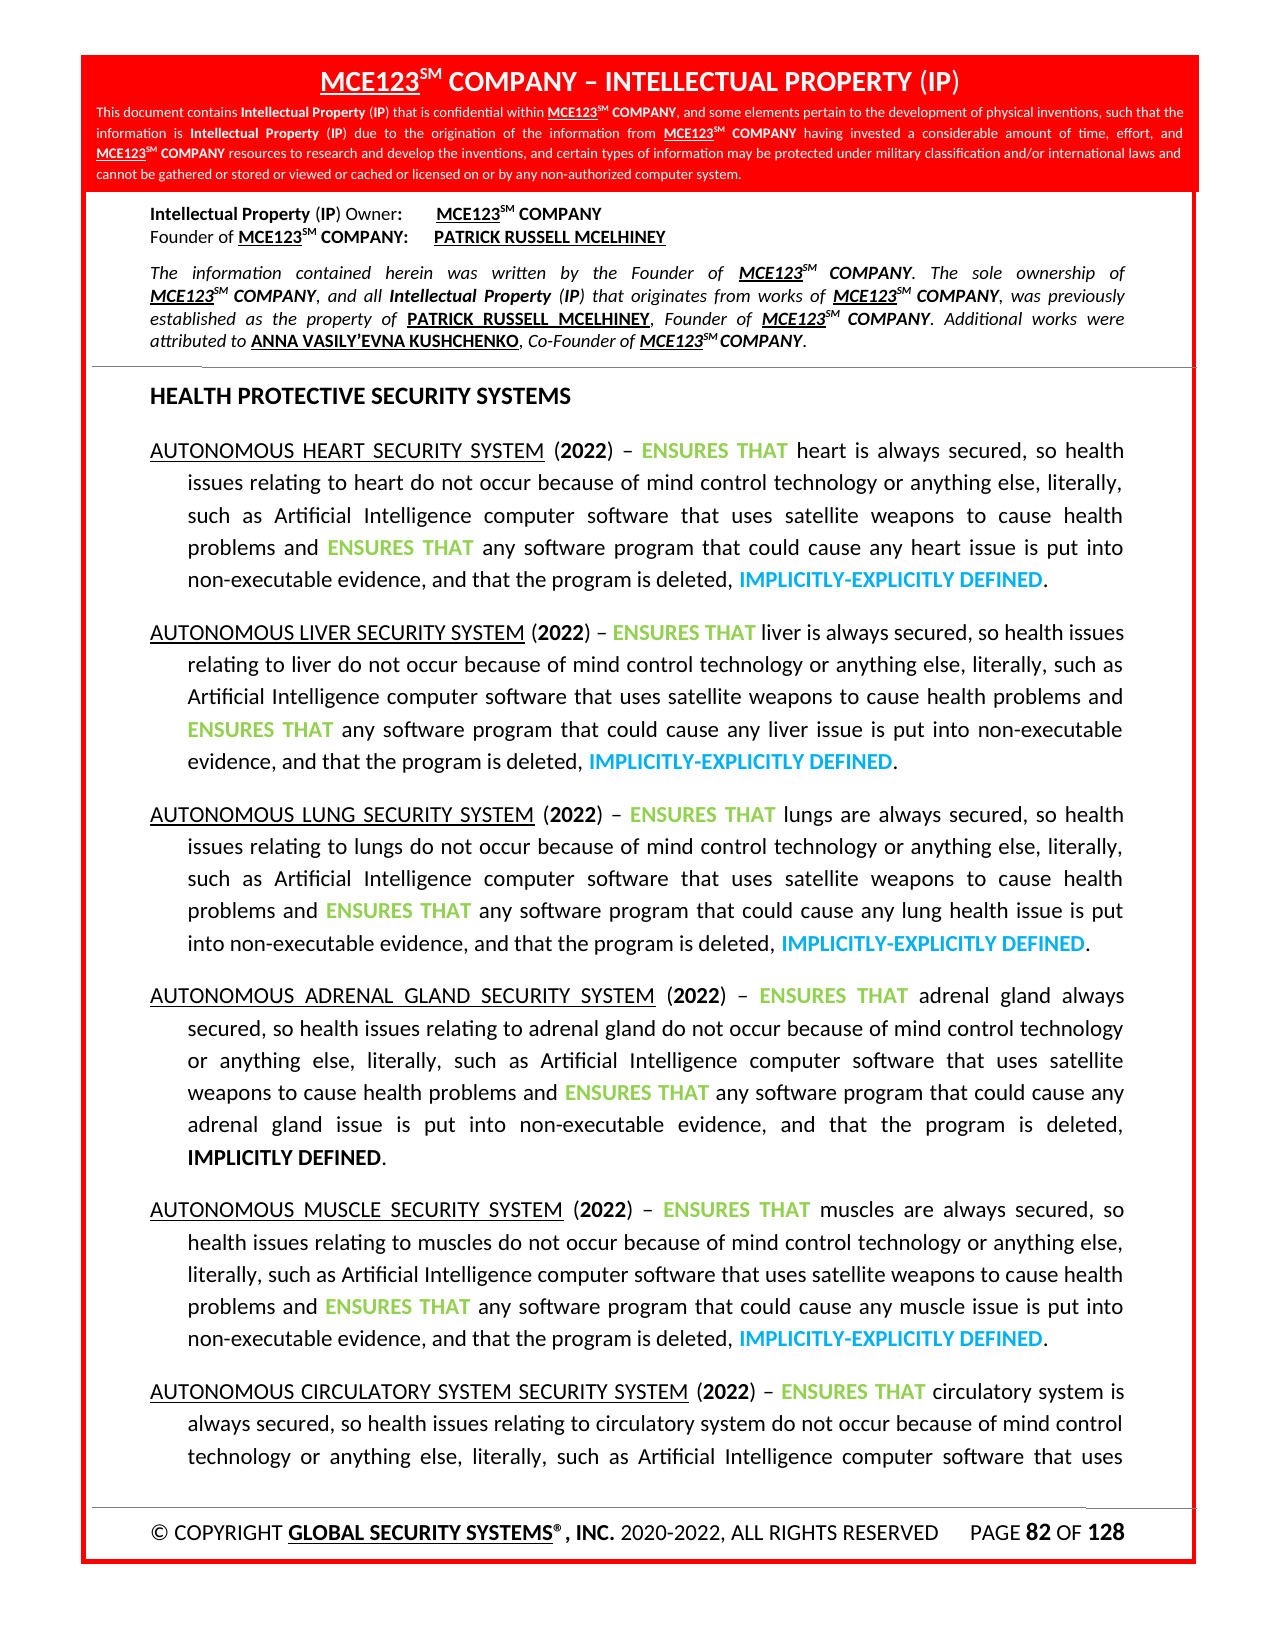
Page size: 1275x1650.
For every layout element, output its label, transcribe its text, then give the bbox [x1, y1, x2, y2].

text AUTONOMOUS HEART SECURITY SYSTEM (2022) – ENSURES THAT heart is always secured, so health issues relating to heart do not occur because of mind control technology or anything else, literally, such as Artificial Intelligence computer software that uses satellite weapons to cause health problems and ENSURES THAT any software program that could cause any heart issue is put into non-executable evidence, and that the program is deleted, IMPLICITLY-EXPLICITLY DEFINED. [150, 436, 1125, 593]
text HEALTH PROTECTIVE SECURITY SYSTEMS [150, 381, 1125, 411]
text AUTONOMOUS MUSCLE SECURITY SYSTEM (2022) – ENSURES THAT muscles are always secured, so health issues relating to muscles do not occur because of mind control technology or anything else, literally, such as Artificial Intelligence computer software that uses satellite weapons to cause health problems and ENSURES THAT any software program that could cause any muscle issue is put into non-executable evidence, and that the program is deleted, IMPLICITLY-EXPLICITLY DEFINED. [150, 1196, 1125, 1352]
text AUTONOMOUS LIVER SECURITY SYSTEM (2022) – ENSURES THAT liver is always secured, so health issues relating to liver do not occur because of mind control technology or anything else, literally, such as Artificial Intelligence computer software that uses satellite weapons to cause health problems and ENSURES THAT any software program that could cause any liver issue is put into non-executable evidence, and that the program is deleted, IMPLICITLY-EXPLICITLY DEFINED. [150, 618, 1125, 775]
text AUTONOMOUS LUNG SECURITY SYSTEM (2022) – ENSURES THAT lungs are always secured, so health issues relating to lungs do not occur because of mind control technology or anything else, literally, such as Artificial Intelligence computer software that uses satellite weapons to cause health problems and ENSURES THAT any software program that could cause any lung health issue is put into non-executable evidence, and that the program is deleted, IMPLICITLY-EXPLICITLY DEFINED. [150, 800, 1125, 957]
text AUTONOMOUS ADRENAL GLAND SECURITY SYSTEM (2022) – ENSURES THAT adrenal gland always secured, so health issues relating to adrenal gland do not occur because of mind control technology or anything else, literally, such as Artificial Intelligence computer software that uses satellite weapons to cause health problems and ENSURES THAT any software program that could cause any adrenal gland issue is put into non-executable evidence, and that the program is deleted, IMPLICITLY DEFINED. [150, 982, 1125, 1171]
